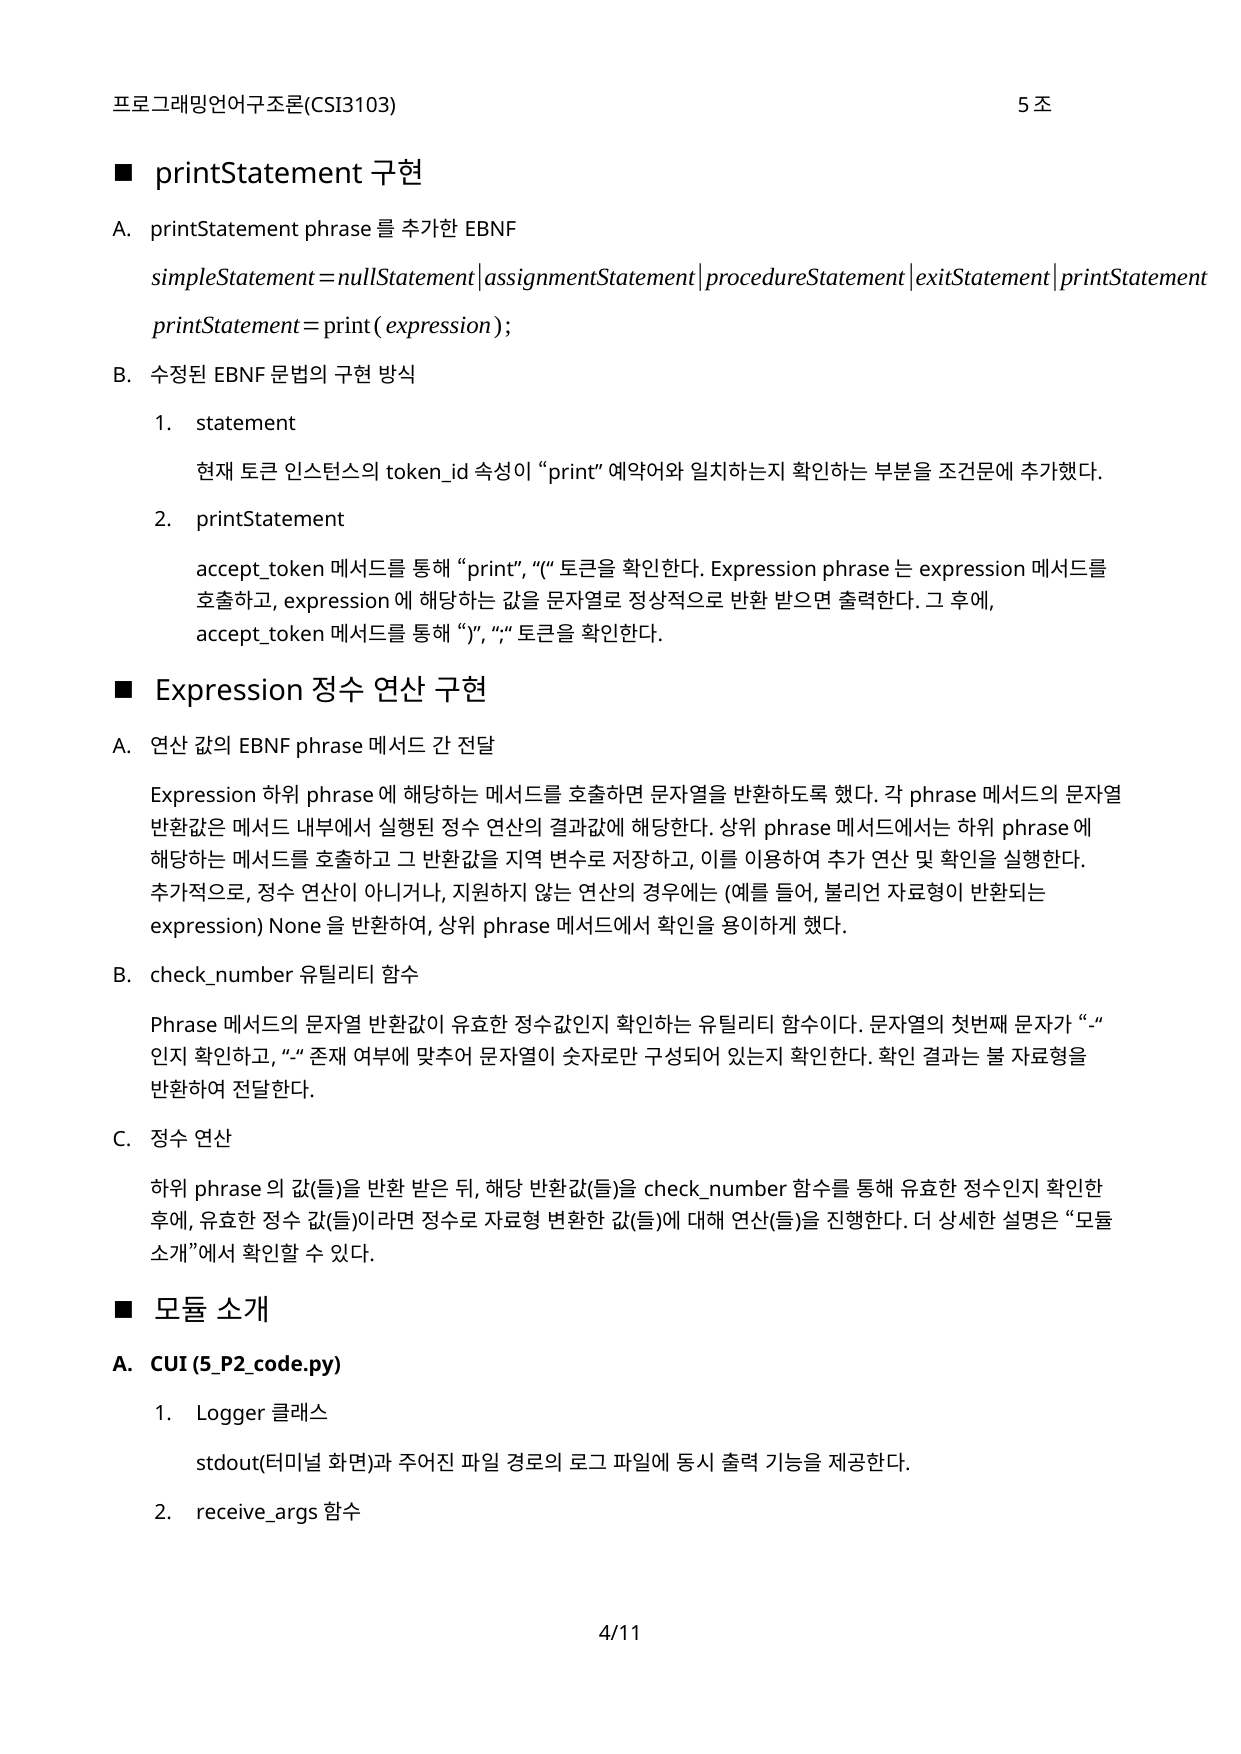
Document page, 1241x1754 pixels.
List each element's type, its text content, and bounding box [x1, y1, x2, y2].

list statement [154, 408, 1128, 436]
list 수정된 EBNF 문법의 구현 방식 [112, 358, 1128, 389]
list 정수 연산 [112, 1123, 1128, 1153]
list 연산 값의 EBNF phrase 메서드 간 전달 [112, 729, 1128, 759]
list Expression 하위 phrase에 해당하는 메서드를 호출하면 문자열을 반환하도록 했다. 각 phrase 메서드의 문자열 반환값은 메서드 내부에서 실행된 정수 연산의 결과값에 해당한다. 상위 phrase 메서드에서는 하위 phrase에 해당하는 메서드를 호출하고 그 반환값을 지역 변수로 저장하고, 이를 이용하여 추가 연산 및 확인을 실행한다. 추가적으로, 정수 연산이 아니거나, 지원하지 않는 연산의 경우에는 (예를 들어, 불리언 자료형이 반환되는 expression) None을 반환하여, 상위 phrase 메서드에서 확인을 용이하게 했다. [150, 778, 1128, 939]
subtitle Expression 정수 연산 구현 [112, 667, 1128, 709]
list stdout(터미널 화면)과 주어진 파일 경로의 로그 파일에 동시 출력 기능을 제공한다. [196, 1446, 1128, 1476]
list Logger 클래스 [154, 1396, 1128, 1427]
subtitle printStatement 구현 [112, 150, 1128, 192]
list check_number 유틸리티 함수 [112, 958, 1128, 989]
list accept_token 메서드를 통해 “print”, “(“ 토큰을 확인한다. Expression phrase는 expression 메서드를 호출하고, expression에 해당하는 값을 문자열로 정상적으로 반환 받으면 출력한다. 그 후에, accept_token 메서드를 통해 “)”, “;“ 토큰을 확인한다. [196, 552, 1128, 647]
list 현재 토큰 인스턴스의 token_id 속성이 “print” 예약어와 일치하는지 확인하는 부분을 조건문에 추가했다. [196, 455, 1128, 485]
list printStatement [154, 504, 1128, 533]
list receive_args 함수 [154, 1495, 1128, 1526]
subtitle 모듈 소개 [112, 1287, 1128, 1329]
list printStatement phrase를 추가한 EBNF [112, 212, 1128, 243]
list CUI (5_P2_code.py) [112, 1349, 1128, 1378]
list 하위 phrase의 값(들)을 반환 받은 뒤, 해당 반환값(들)을 check_number 함수를 통해 유효한 정수인지 확인한 후에, 유효한 정수 값(들)이라면 정수로 자료형 변환한 값(들)에 대해 연산(들)을 진행한다. 더 상세한 설명은 “모듈 소개”에서 확인할 수 있다. [150, 1172, 1128, 1268]
list Phrase 메서드의 문자열 반환값이 유효한 정수값인지 확인하는 유틸리티 함수이다. 문자열의 첫번째 문자가 “-“인지 확인하고, “-“ 존재 여부에 맞추어 문자열이 숫자로만 구성되어 있는지 확인한다. 확인 결과는 불 자료형을 반환하여 전달한다. [150, 1008, 1128, 1104]
